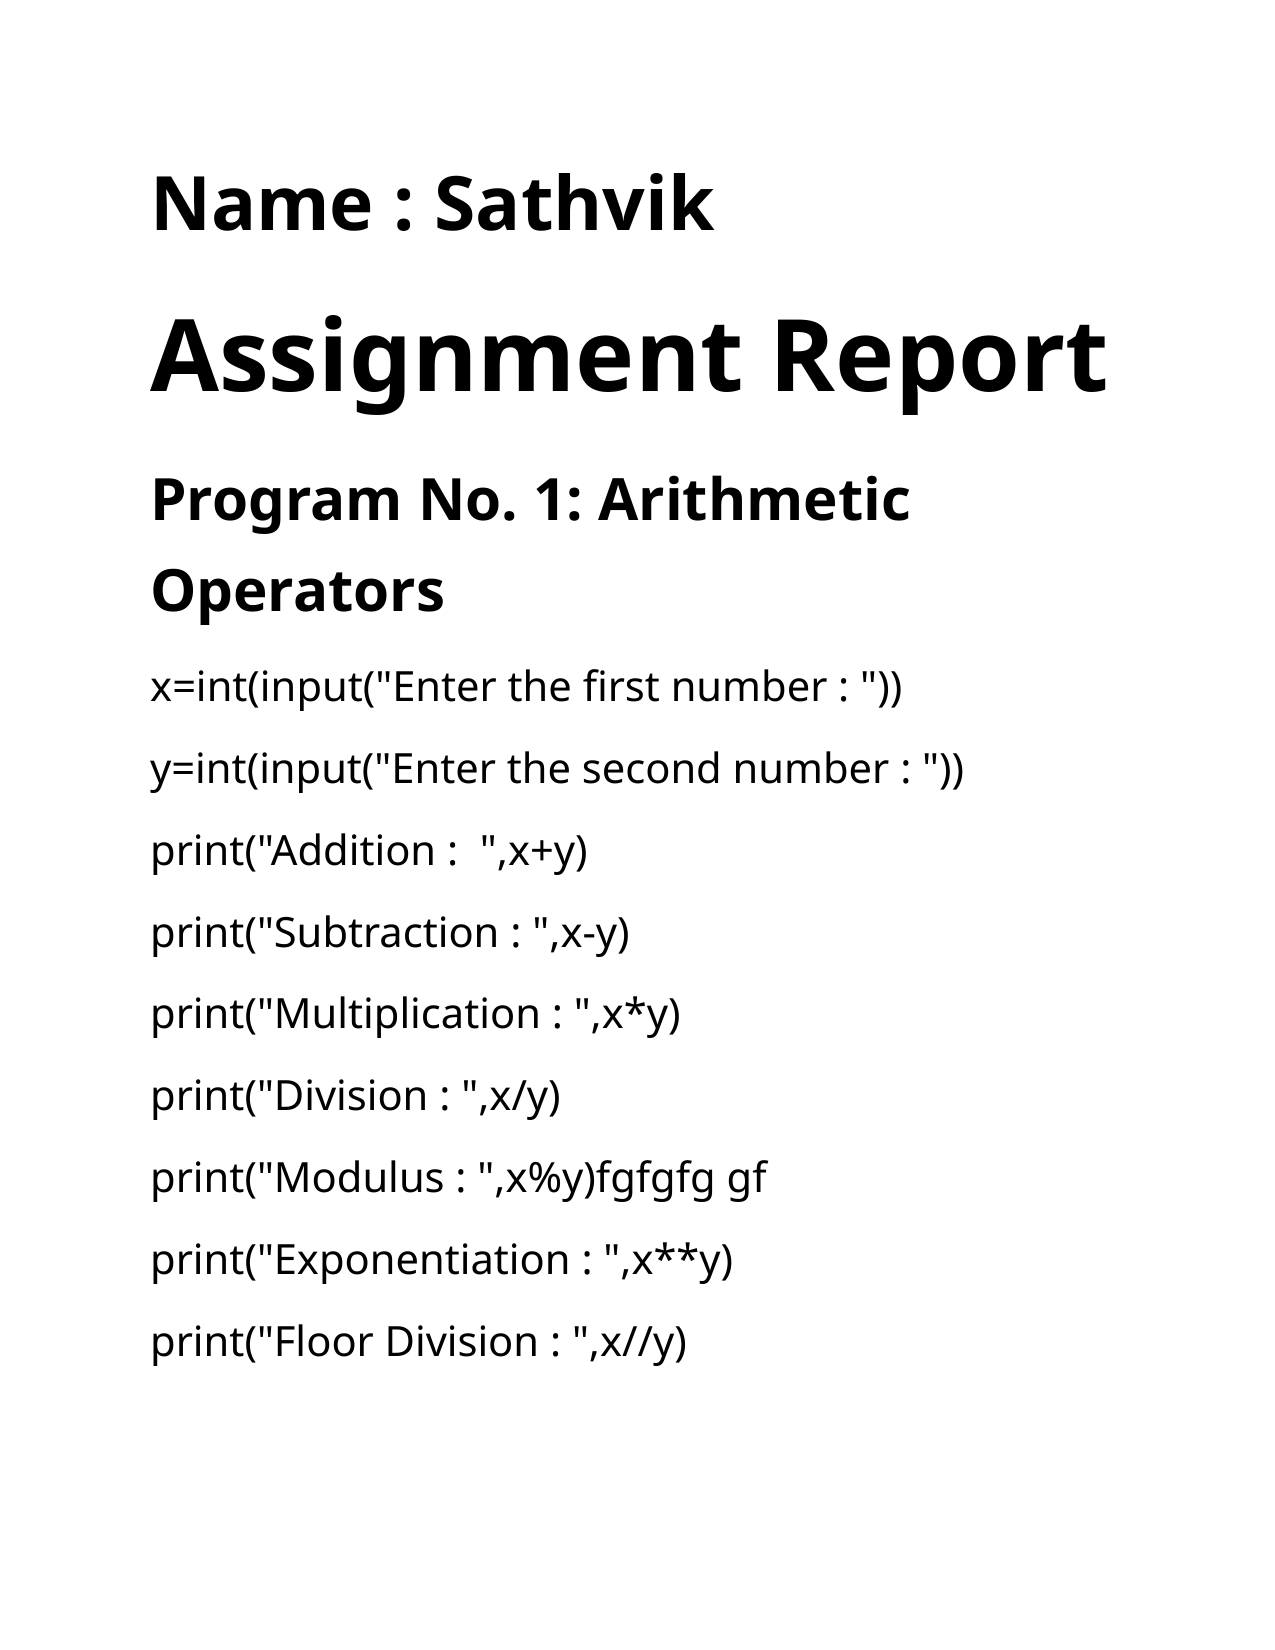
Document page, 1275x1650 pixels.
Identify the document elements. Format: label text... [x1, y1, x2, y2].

text y=int(input("Enter the second number : ")) [150, 739, 1125, 796]
text Program No. 1: Arithmetic Operators [150, 457, 1125, 628]
text Assignment Report [150, 284, 1125, 420]
text print("Multiplication : ",x*y) [150, 984, 1125, 1041]
text print("Addition : ",x+y) [150, 821, 1125, 877]
text print("Division : ",x/y) [150, 1066, 1125, 1123]
text print("Floor Division : ",x//y) [150, 1312, 1125, 1369]
text Name : Sathvik [150, 150, 1125, 252]
text print("Modulus : ",x%y)fgfgfg gf [150, 1148, 1125, 1205]
text print("Exponentiation : ",x**y) [150, 1230, 1125, 1287]
text print("Subtraction : ",x-y) [150, 902, 1125, 959]
text x=int(input("Enter the first number : ")) [150, 657, 1125, 714]
